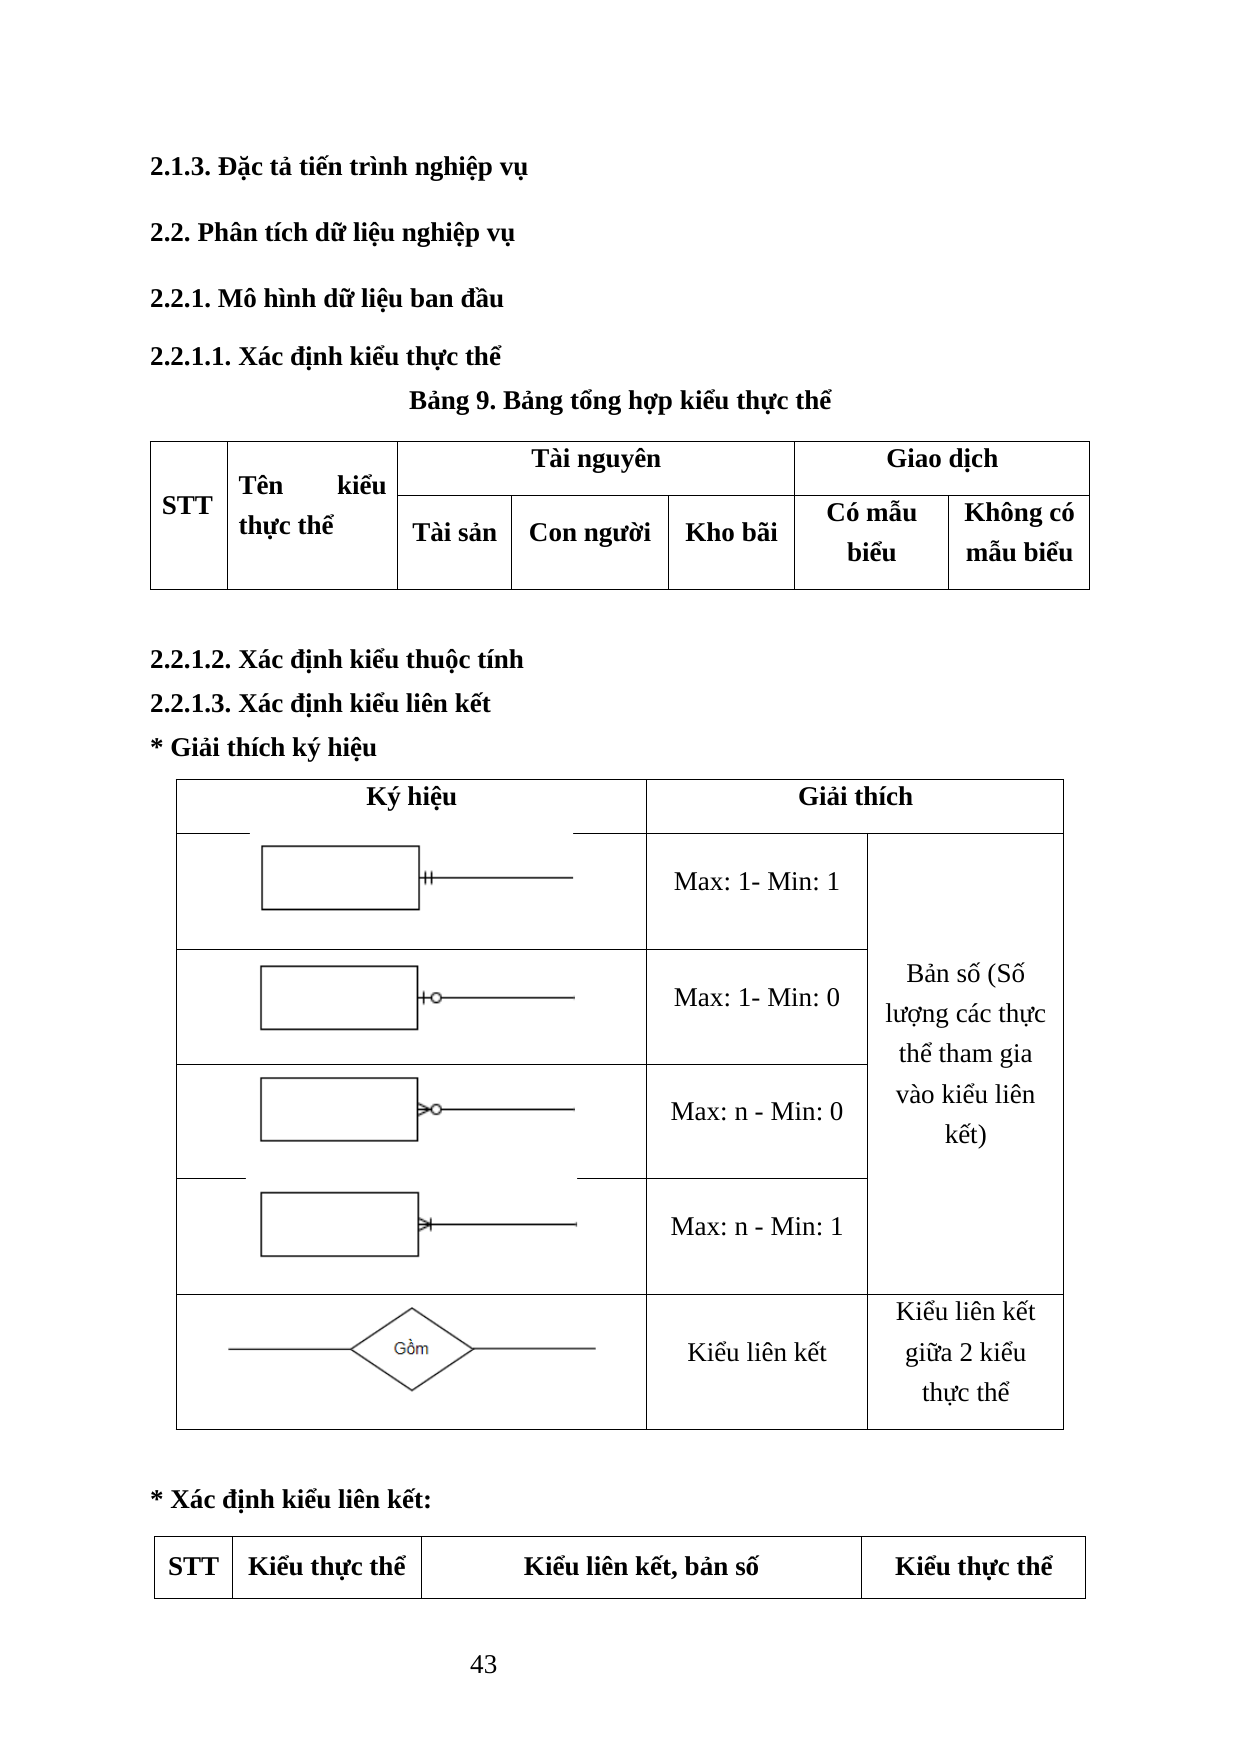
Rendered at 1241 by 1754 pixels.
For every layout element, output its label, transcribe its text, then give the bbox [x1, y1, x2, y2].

table_header Kiểu thực thể [862, 1537, 1085, 1598]
table_header Ký hiệu [177, 780, 646, 833]
picture [249, 833, 574, 928]
table_cell Max: 1- Min: 0 [647, 950, 867, 1064]
table_cell [177, 1295, 646, 1429]
table_cell Max: n - Min: 1 [647, 1179, 867, 1294]
table_header STT [155, 1537, 232, 1598]
table_cell Max: n - Min: 0 [647, 1065, 867, 1178]
subtitle Xác định kiểu thuộc tính [150, 643, 1090, 674]
subtitle Xác định kiểu thực thể [150, 340, 1090, 371]
table_cell Không có mẫu biểu [949, 496, 1089, 589]
table_header Kiểu liên kết, bản số [422, 1537, 861, 1598]
table_header Kiểu thực thể [233, 1537, 421, 1598]
picture [245, 1178, 578, 1273]
subtitle Mô hình dữ liệu ban đầu [150, 282, 1090, 313]
text Bảng 9. Bảng tổng hợp kiểu thực thể [150, 384, 1090, 415]
table_header Tài nguyên [398, 442, 794, 495]
table_cell [177, 950, 646, 1064]
picture [212, 1307, 611, 1396]
table_cell Kiểu liên kết [647, 1295, 867, 1429]
table_cell Max: 1- Min: 1 [647, 834, 867, 949]
table_cell Con người [512, 496, 668, 589]
table_cell Có mẫu biểu [795, 496, 948, 589]
subtitle Phân tích dữ liệu nghiệp vụ [150, 217, 1090, 248]
table_header Giải thích [647, 780, 1063, 833]
picture [248, 950, 575, 1043]
table_cell [177, 834, 646, 949]
table_header Giao dịch [795, 442, 1089, 495]
table_cell Kiểu liên kết giữa 2 kiểu thực thể [868, 1295, 1063, 1429]
text * Giải thích ký hiệu [150, 731, 1090, 762]
subtitle Đặc tả tiến trình nghiệp vụ [150, 150, 1090, 181]
table_cell [177, 1065, 646, 1178]
table_header Tên kiểu thực thể [228, 442, 397, 589]
table_header STT [151, 442, 227, 589]
table_cell Bản số (Số lượng các thực thể tham gia vào kiểu liên kết) [868, 834, 1063, 1294]
subtitle Xác định kiểu liên kết [150, 687, 1090, 718]
table_cell Kho bãi [669, 496, 794, 589]
picture [248, 1065, 575, 1156]
table_cell Tài sản [398, 496, 511, 589]
text * Xác định kiểu liên kết: [150, 1483, 1090, 1514]
table_cell [177, 1179, 646, 1294]
